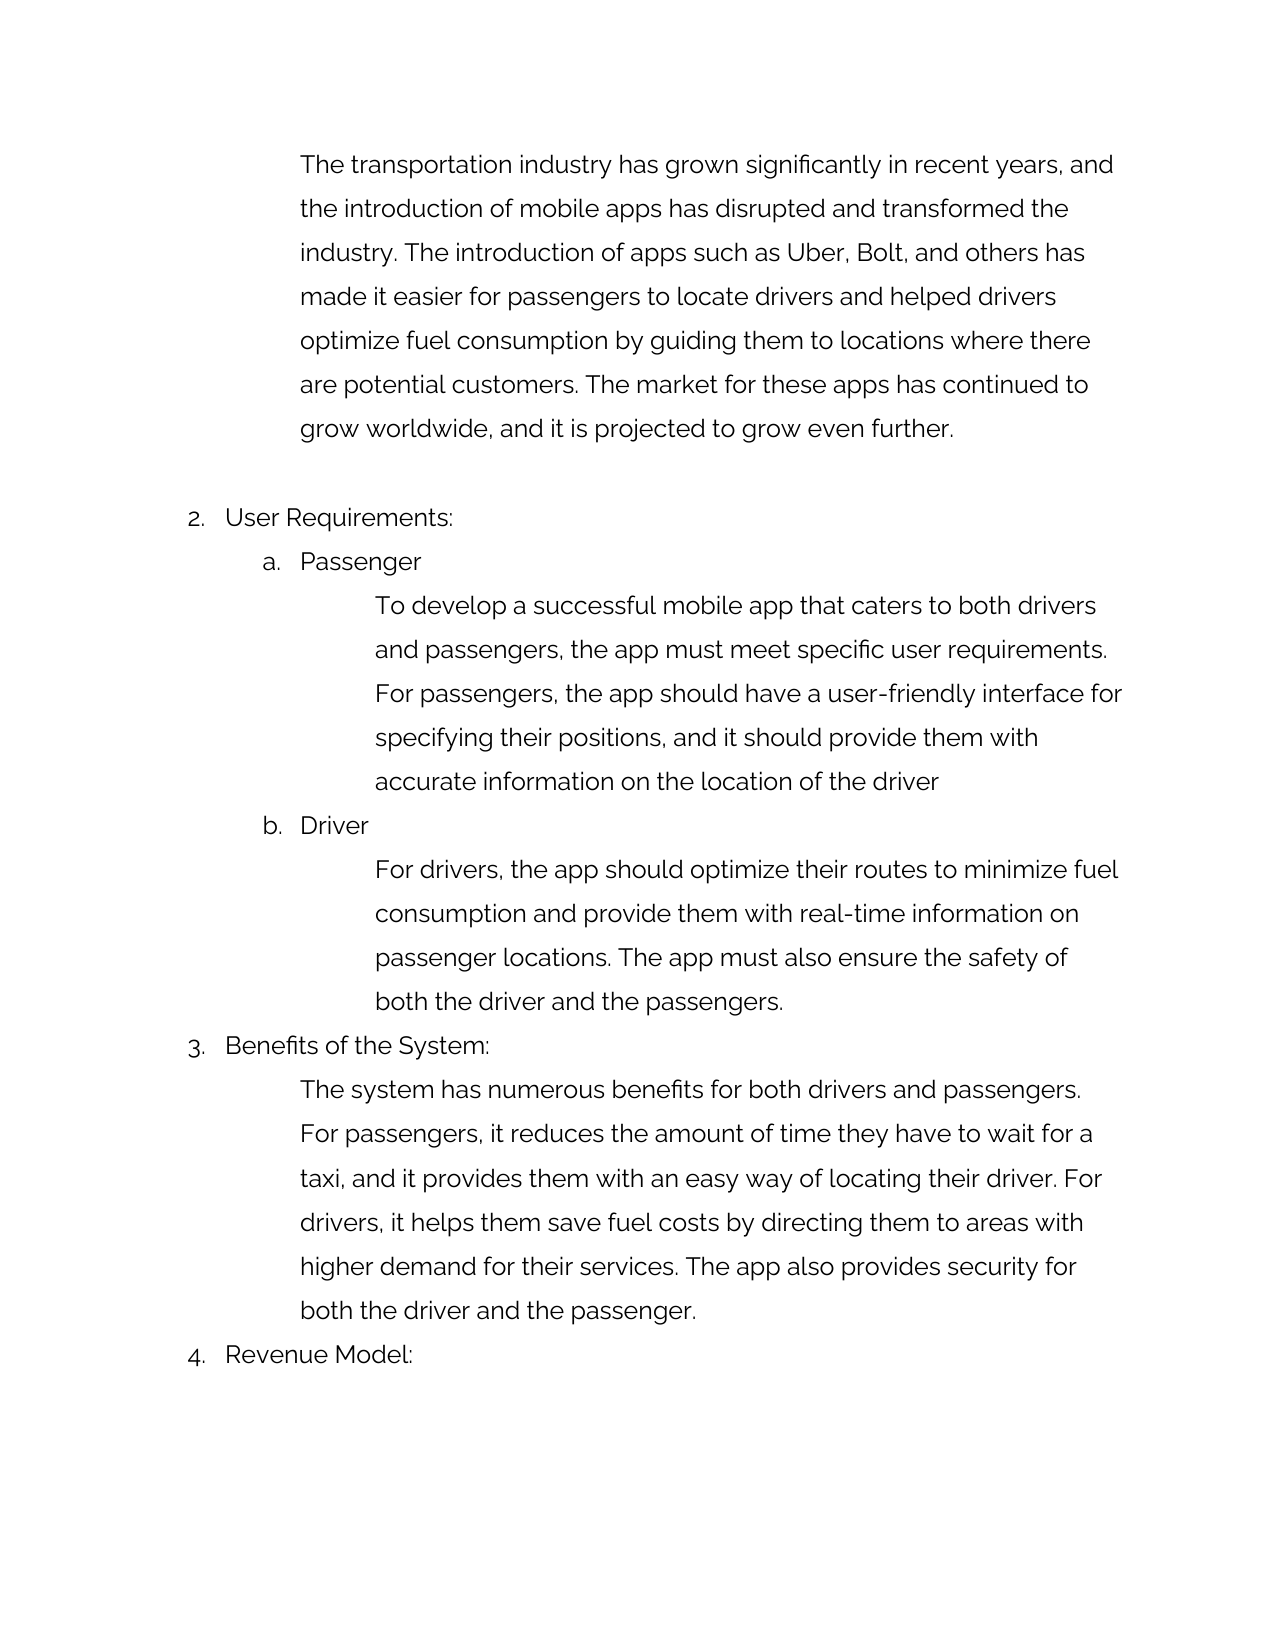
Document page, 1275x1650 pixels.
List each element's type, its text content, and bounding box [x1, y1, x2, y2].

list Revenue Model: [187, 1340, 1125, 1369]
text For drivers, the app should optimize their routes to minimize fuel consumption and provide them with real-time information on passenger locations. The app must also ensure the safety of both the driver and the passengers. [375, 855, 1125, 1017]
text The system has numerous benefits for both drivers and passengers. For passengers, it reduces the amount of time they have to wait for a taxi, and it provides them with an easy way of locating their driver. For drivers, it helps them save fuel costs by directing them to areas with higher demand for their services. The app also provides security for both the driver and the passenger. [300, 1075, 1125, 1325]
text To develop a successful mobile app that caters to both drivers and passengers, the app must meet specific user requirements. For passengers, the app should have a user-friendly interface for specifying their positions, and it should provide them with accurate information on the location of the driver [375, 591, 1125, 796]
list User Requirements: [187, 502, 1125, 532]
list Passenger [262, 547, 1125, 576]
list Driver [262, 811, 1125, 840]
text The transportation industry has grown significantly in recent years, and the introduction of mobile apps has disrupted and transformed the industry. The introduction of apps such as Uber, Bolt, and others has made it easier for passengers to locate drivers and helped drivers optimize fuel consumption by guiding them to locations where there are potential customers. The market for these apps has continued to grow worldwide, and it is projected to grow even further. [300, 150, 1125, 444]
list Benefits of the System: [187, 1031, 1125, 1061]
